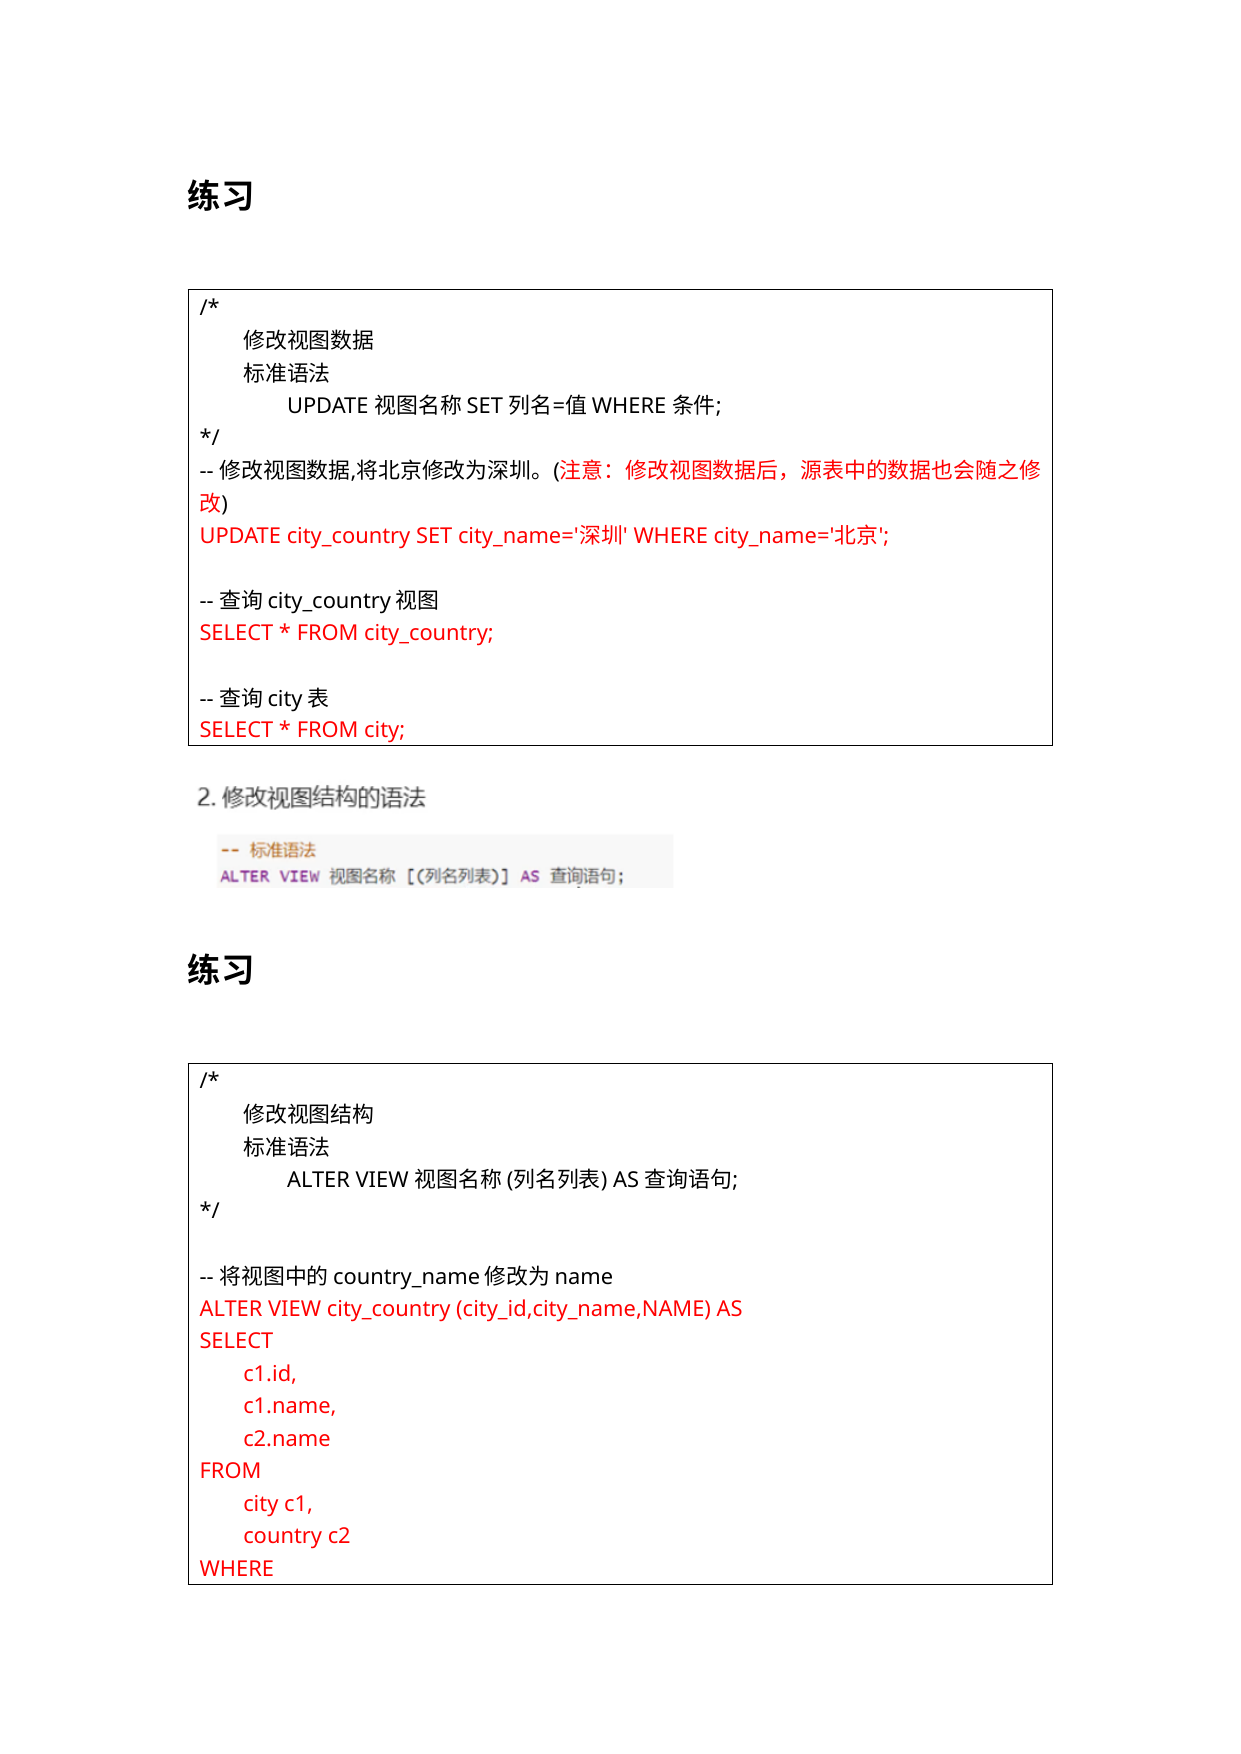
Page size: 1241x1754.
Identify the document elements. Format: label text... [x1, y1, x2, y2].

table_header /* 修改视图数据 标准语法 UPDATE 视图名称 SET 列名=值 WHERE 条件; */ -- 修改视图数据,将北京修改为深圳。(注意：修改视图数据后，源表中的数据也会随之修改) UPDATE city_country SET city_name='深圳' WHERE city_name='北京'; -- 查询city_country视图 SELECT * FROM city_country; -- 查询city表 SELECT * FROM city; [189, 290, 1052, 745]
picture [187, 778, 730, 888]
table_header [189, 1064, 1052, 1584]
subtitle 练习 [187, 162, 1053, 227]
subtitle 练习 [187, 936, 1053, 1001]
